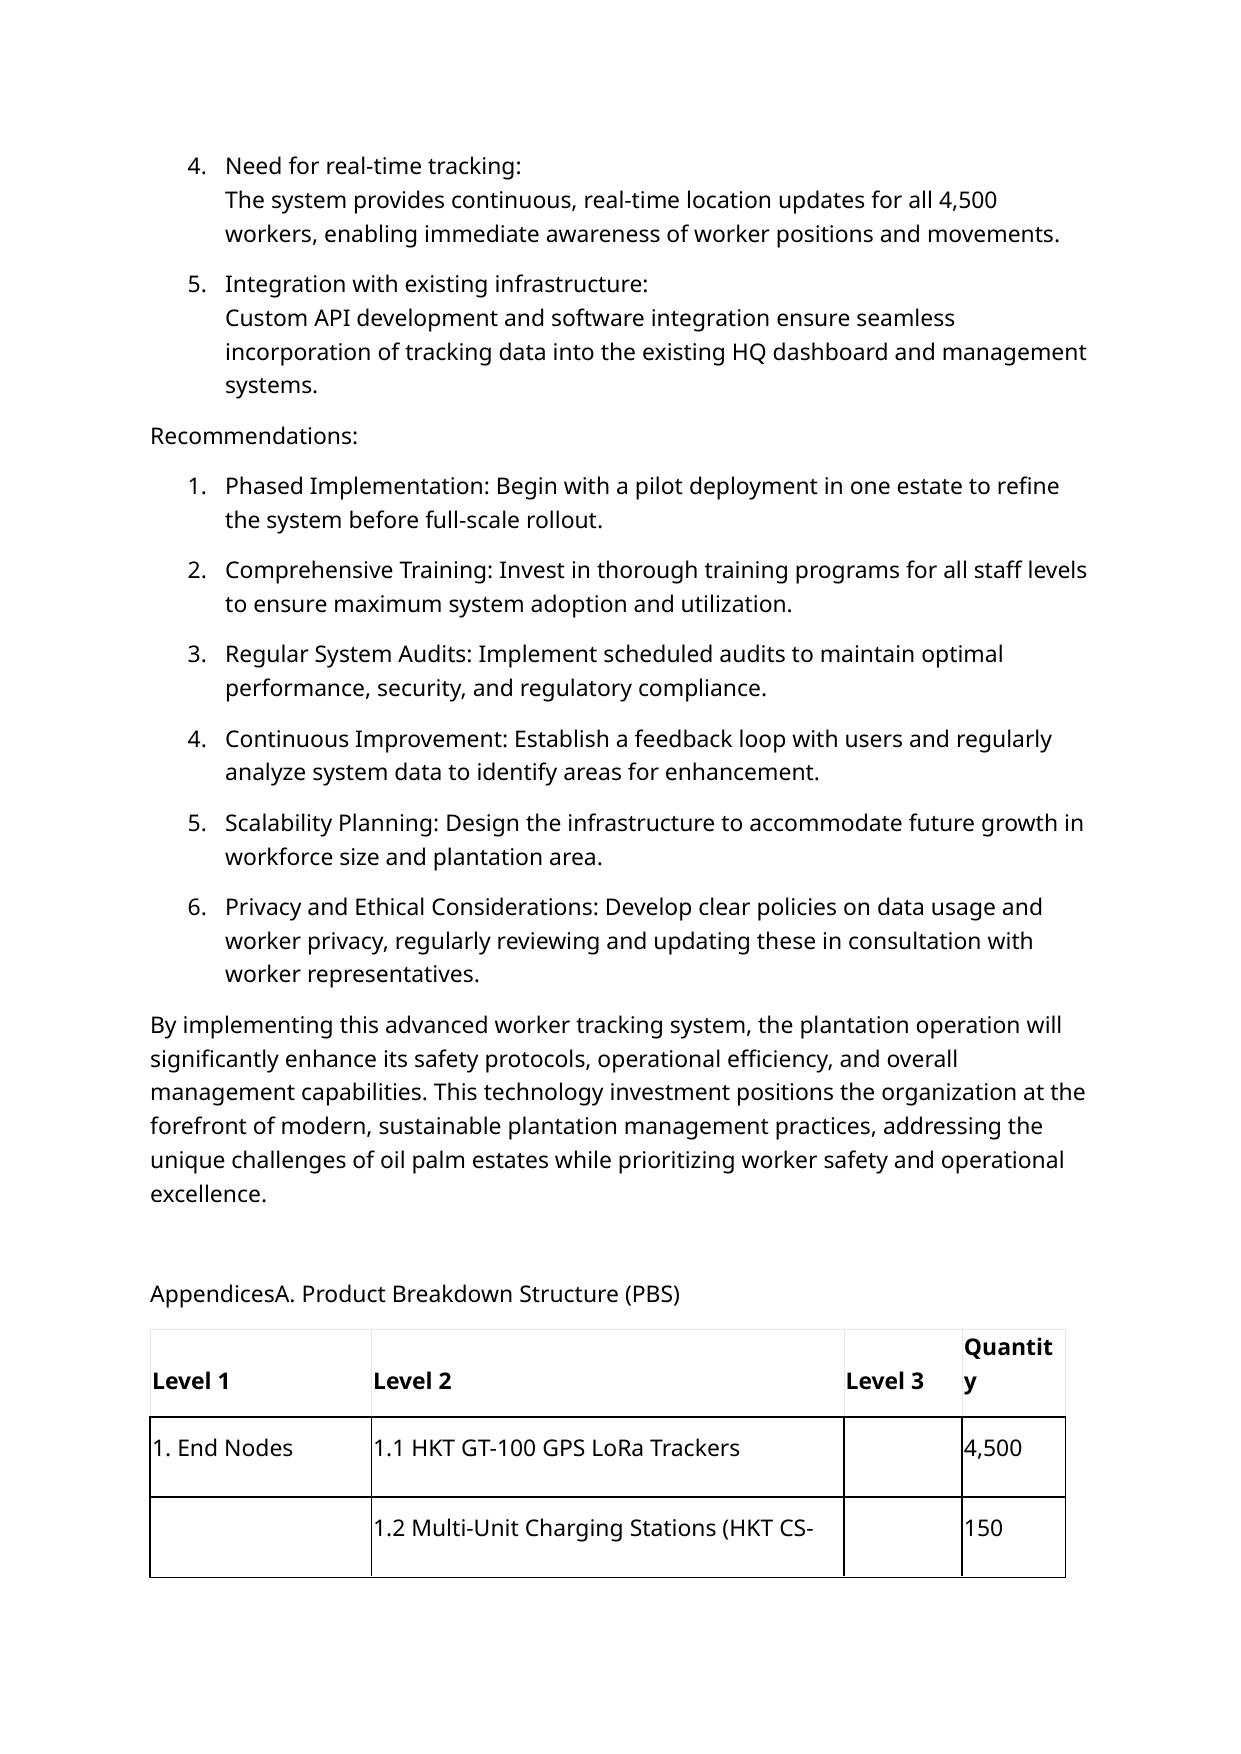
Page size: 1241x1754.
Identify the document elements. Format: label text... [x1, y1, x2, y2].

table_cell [372, 1498, 843, 1576]
table_cell 1. End Nodes [151, 1418, 371, 1496]
list Scalability Planning: Design the infrastructure to accommodate future growth in workforce size and plantation area. [187, 807, 1090, 872]
table_header Quantity [963, 1330, 1065, 1416]
text By implementing this advanced worker tracking system, the plantation operation will significantly enhance its safety protocols, operational efficiency, and overall management capabilities. This technology investment positions the organization at the forefront of modern, sustainable plantation management practices, addressing the unique challenges of oil palm estates while prioritizing worker safety and operational excellence. [150, 1009, 1090, 1209]
list Privacy and Ethical Considerations: Develop clear policies on data usage and worker privacy, regularly reviewing and updating these in consultation with worker representatives. [187, 891, 1090, 989]
list Comprehensive Training: Invest in thorough training programs for all staff levels to ensure maximum system adoption and utilization. [187, 554, 1090, 619]
table_cell 1.1 HKT GT-100 GPS LoRa Trackers [372, 1418, 843, 1496]
list Need for real-time tracking: The system provides continuous, real-time location updates for all 4,500 workers, enabling immediate awareness of worker positions and movements. [187, 150, 1090, 249]
table_cell 4,500 [963, 1418, 1065, 1496]
table_cell [845, 1418, 961, 1496]
table_header Level 2 [372, 1330, 844, 1416]
table_header Level 1 [151, 1330, 371, 1416]
table_cell [151, 1498, 371, 1576]
table_header Level 3 [845, 1330, 962, 1416]
list Continuous Improvement: Establish a feedback loop with users and regularly analyze system data to identify areas for enhancement. [187, 722, 1090, 787]
text Recommendations: [150, 419, 1090, 451]
table_cell [845, 1498, 961, 1576]
list Phased Implementation: Begin with a pilot deployment in one estate to refine the system before full-scale rollout. [187, 470, 1090, 535]
list Regular System Audits: Implement scheduled audits to maintain optimal performance, security, and regulatory compliance. [187, 638, 1090, 703]
table_cell 150 [963, 1498, 1065, 1576]
list Integration with existing infrastructure: Custom API development and software integration ensure seamless incorporation of tracking data into the existing HQ dashboard and management systems. [187, 268, 1090, 400]
text AppendicesA. Product Breakdown Structure (PBS) [150, 1278, 1090, 1309]
